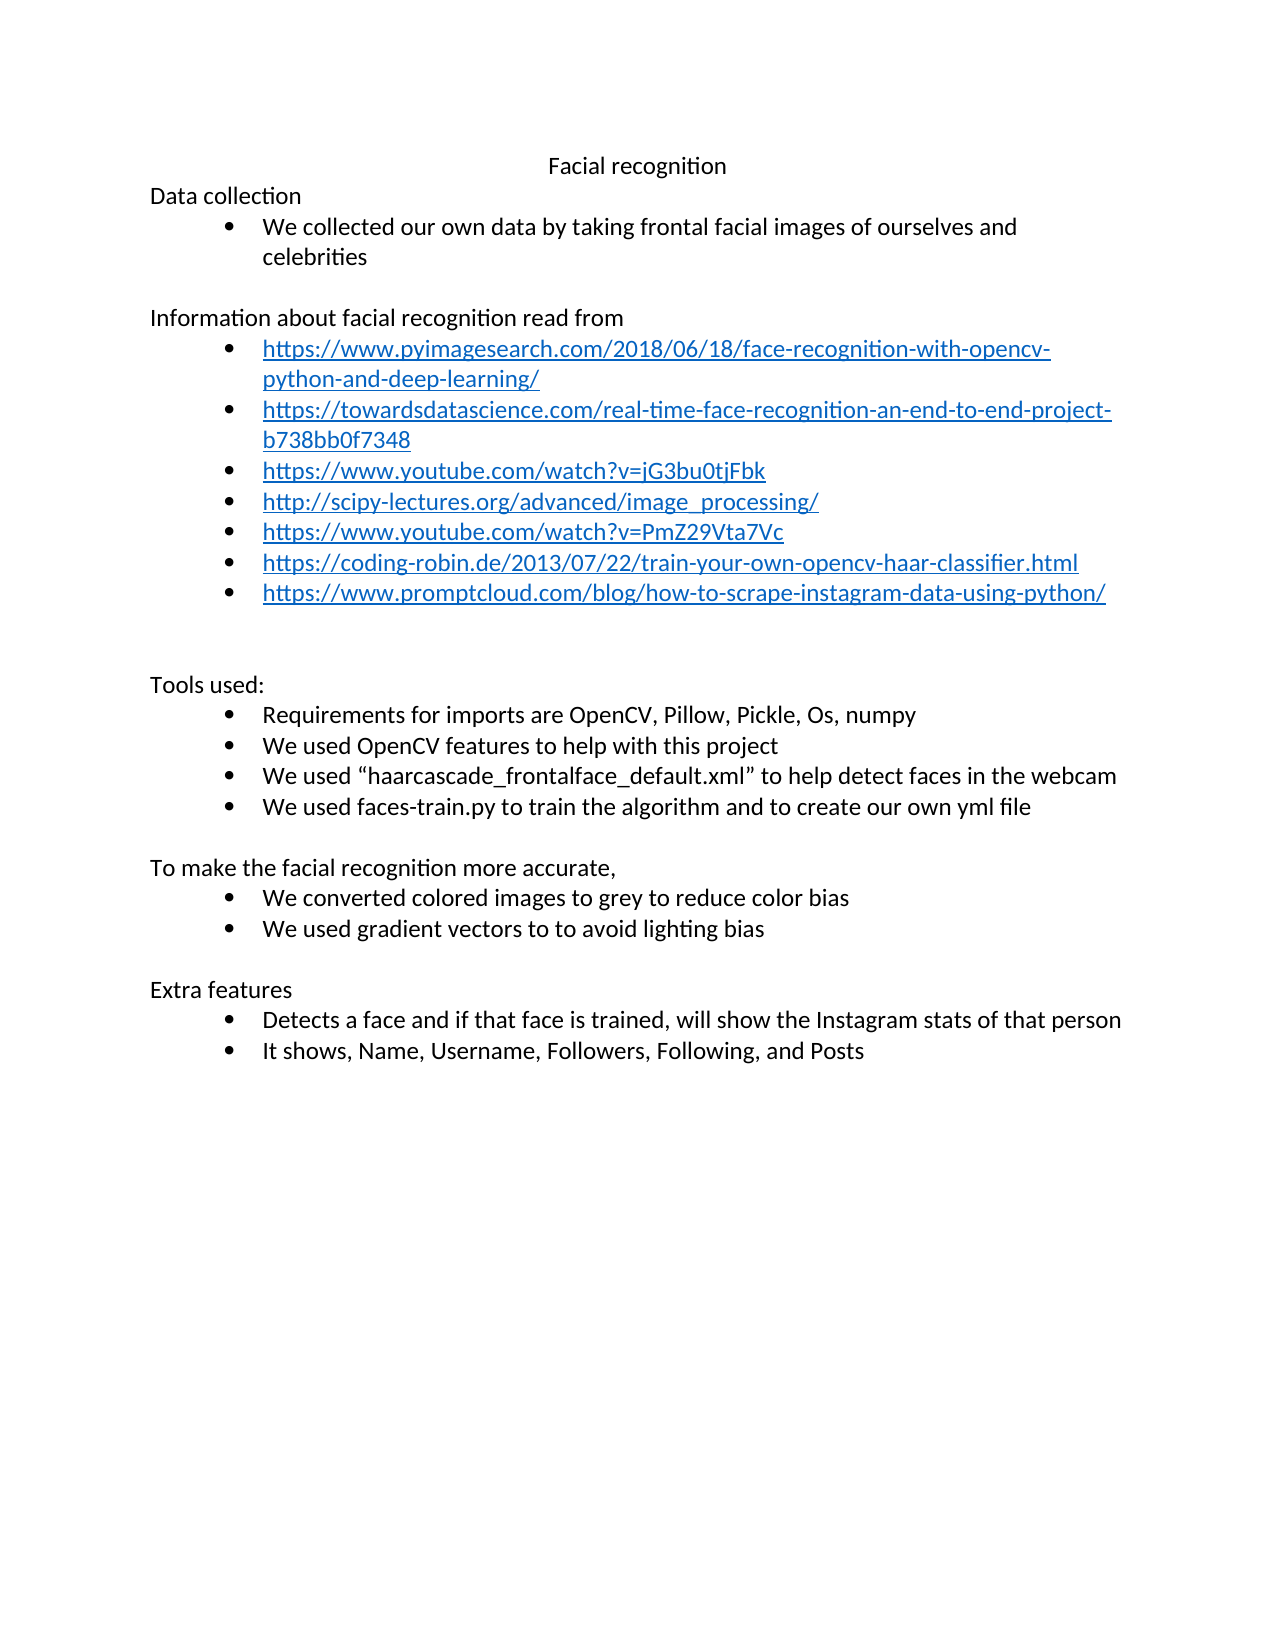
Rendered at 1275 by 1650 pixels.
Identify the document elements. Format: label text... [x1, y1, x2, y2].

list http://scipy-lectures.org/advanced/image_processing/ [225, 486, 1125, 516]
list We collected our own data by taking frontal facial images of ourselves and celebrities [225, 211, 1125, 272]
list We used “haarcascade_frontalface_default.xml” to help detect faces in the webcam [225, 760, 1125, 791]
list https://coding-robin.de/2013/07/22/train-your-own-opencv-haar-classifier.html [225, 547, 1125, 577]
list We used gradient vectors to to avoid lighting bias [225, 913, 1125, 943]
text To make the facial recognition more accurate, [150, 852, 1125, 882]
list https://www.youtube.com/watch?v=jG3bu0tjFbk [225, 455, 1125, 486]
text Information about facial recognition read from [150, 303, 1125, 333]
list Detects a face and if that face is trained, will show the Instagram stats of that person [225, 1004, 1125, 1035]
list https://towardsdatascience.com/real-time-face-recognition-an-end-to-end-project-b738bb0f7348 [225, 394, 1125, 455]
list We converted colored images to grey to reduce color bias [225, 882, 1125, 913]
list https://www.pyimagesearch.com/2018/06/18/face-recognition-with-opencv-python-and-deep-learning/ [225, 333, 1125, 394]
list We used faces-train.py to train the algorithm and to create our own yml file [225, 791, 1125, 821]
list Requirements for imports are OpenCV, Pillow, Pickle, Os, numpy [225, 699, 1125, 730]
list We used OpenCV features to help with this project [225, 730, 1125, 760]
text Data collection [150, 181, 1125, 211]
list https://www.youtube.com/watch?v=PmZ29Vta7Vc [225, 516, 1125, 547]
text Tools used: [150, 669, 1125, 699]
list https://www.promptcloud.com/blog/how-to-scrape-instagram-data-using-python/ [225, 577, 1125, 608]
text Extra features [150, 974, 1125, 1004]
list It shows, Name, Username, Followers, Following, and Posts [225, 1035, 1125, 1066]
text Facial recognition [150, 150, 1125, 181]
